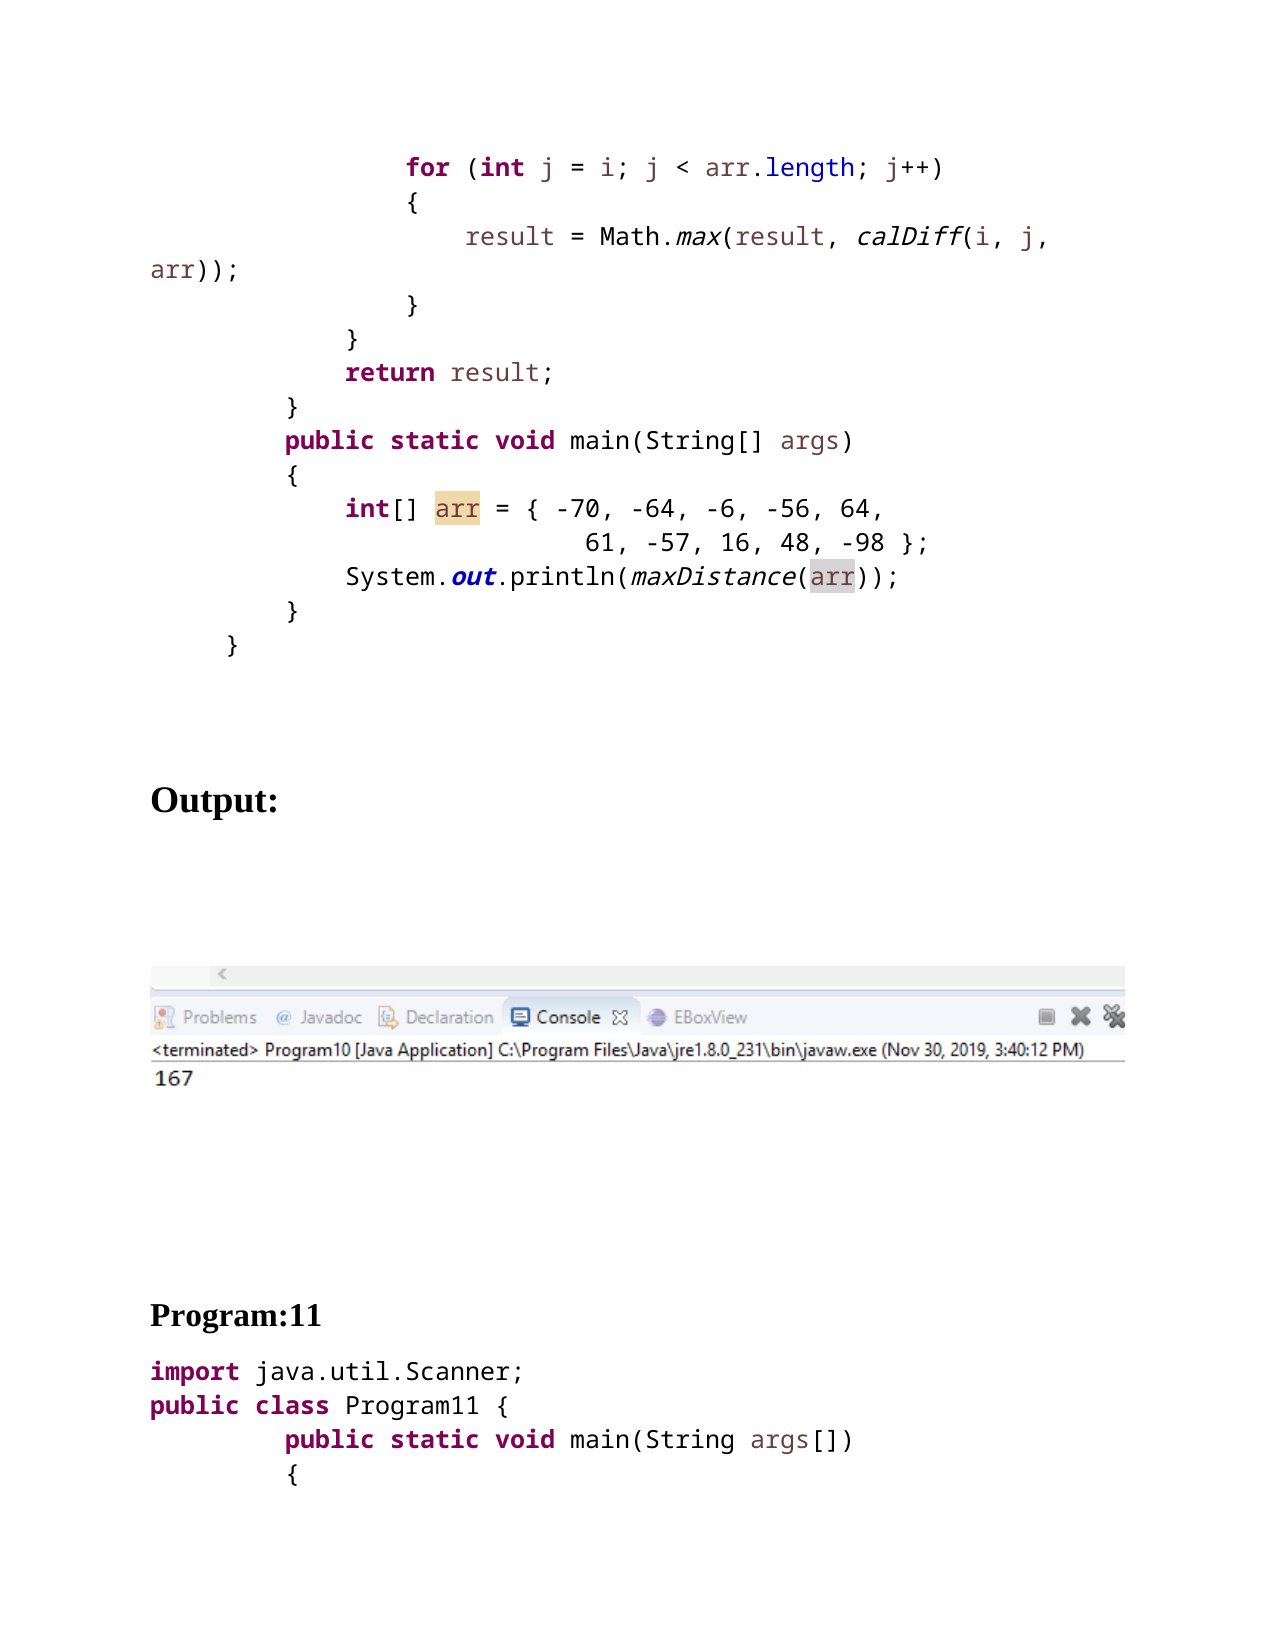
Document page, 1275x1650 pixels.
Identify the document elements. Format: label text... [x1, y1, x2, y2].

text } [150, 320, 1125, 354]
text } [150, 388, 1125, 422]
text Output: [150, 777, 1125, 820]
text int[] arr = { -70, -64, -6, -56, 64, [150, 491, 435, 525]
text result = Math.max(result, calDiff(i, j, arr)); [150, 218, 1125, 286]
text } [150, 286, 1125, 320]
text System.out.println(maxDistance(arr)); [150, 559, 810, 593]
text return result; [150, 354, 1125, 388]
text } [150, 627, 1125, 661]
text System.out.println(maxDistance(arr)); [855, 559, 1125, 593]
text { [150, 457, 1125, 491]
picture [150, 966, 1125, 1219]
text Program:11 [150, 1295, 1125, 1334]
text { [150, 1456, 1125, 1490]
text import java.util.Scanner; [150, 1353, 1125, 1387]
text } [150, 593, 1125, 627]
text 61, -57, 16, 48, -98 }; [150, 525, 1125, 559]
text for (int j = i; j < arr.length; j++) [150, 150, 1125, 184]
text int[] arr = { -70, -64, -6, -56, 64, [480, 491, 1125, 525]
text { [150, 184, 1125, 218]
text public class Program11 { [150, 1387, 1125, 1422]
text public static void main(String args[]) [150, 1422, 1125, 1456]
text public static void main(String[] args) [150, 422, 1125, 457]
